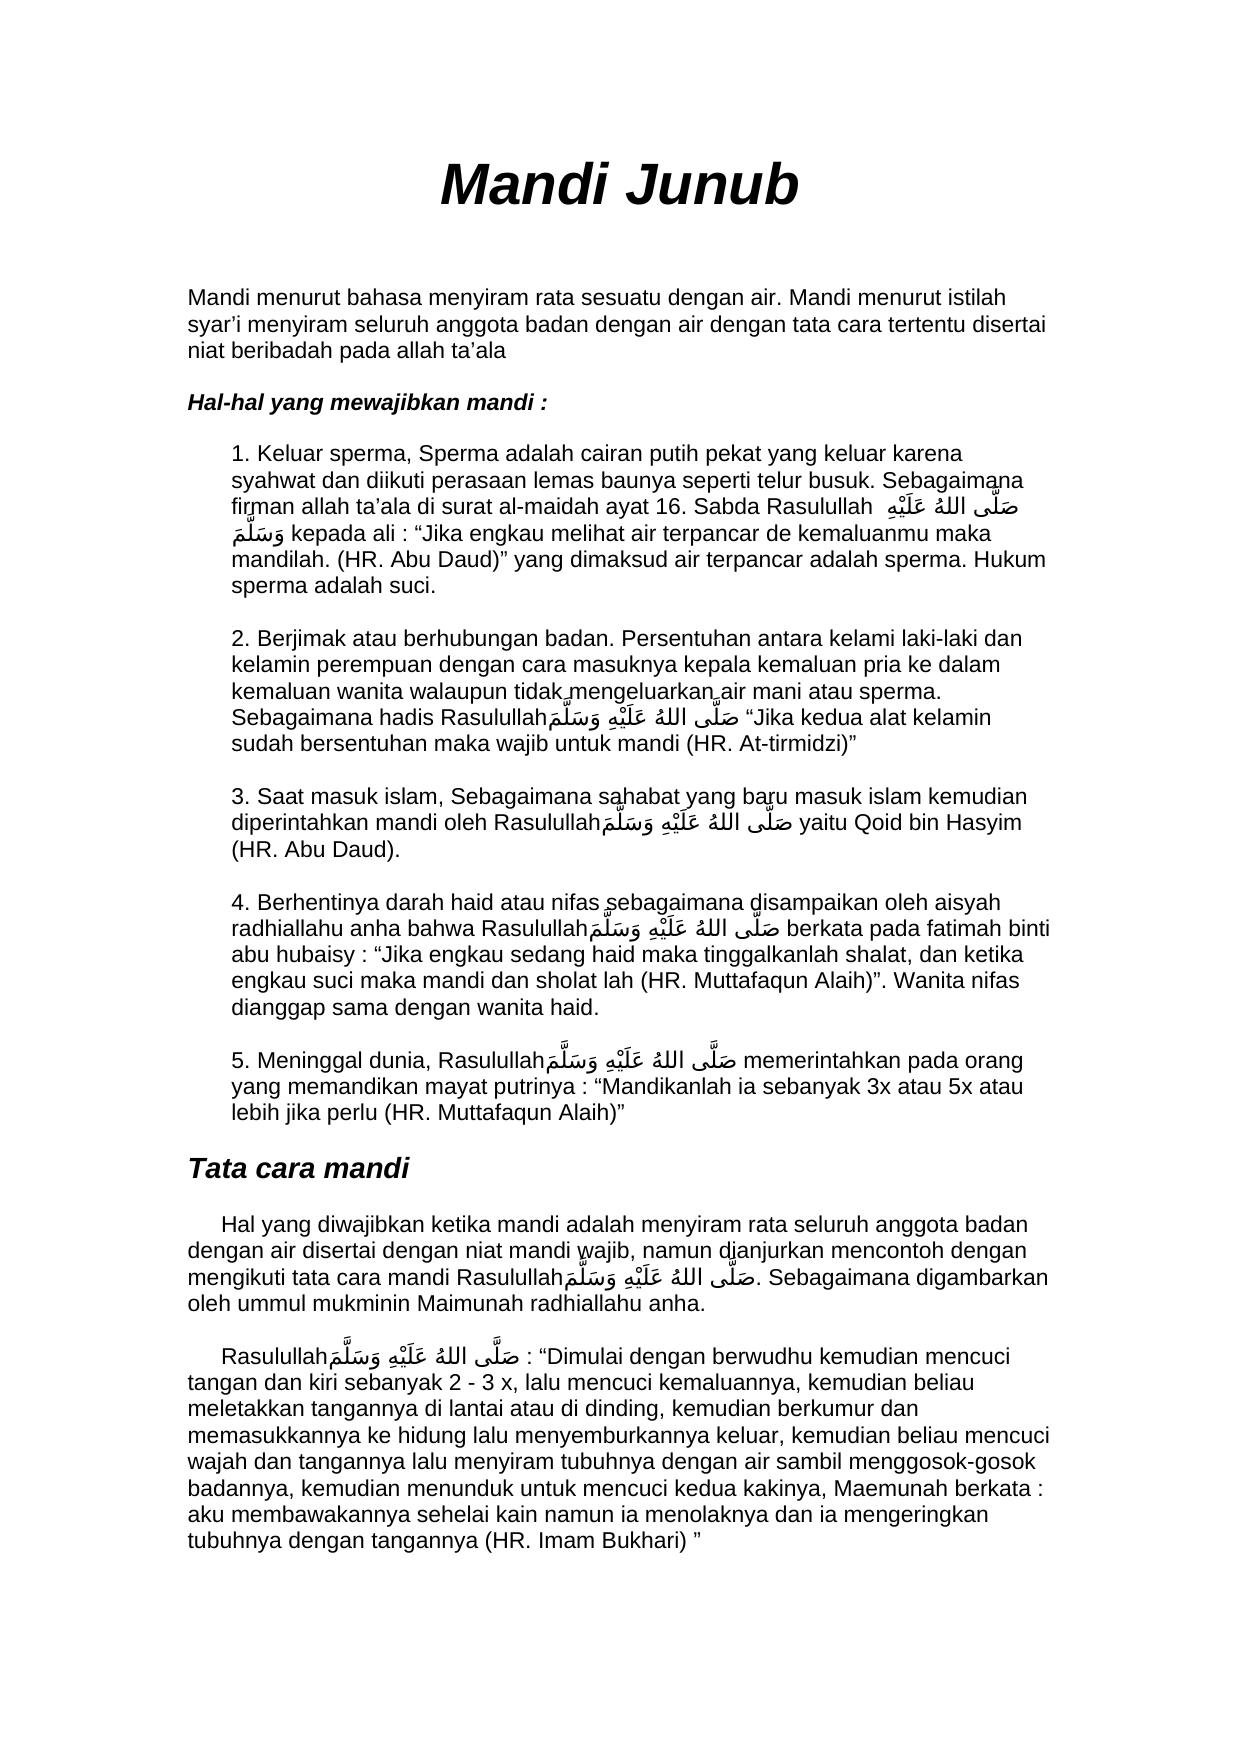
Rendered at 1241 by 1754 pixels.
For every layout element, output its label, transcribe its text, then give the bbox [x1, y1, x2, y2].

list Berhentinya darah haid atau nifas sebagaimana disampaikan oleh aisyah radhiallahu anha bahwa Rasulullahصَلَّى اللهُ عَلَيْهِ وَسَلَّمَ berkata pada fatimah binti abu hubaisy : “Jika engkau sedang haid maka tinggalkanlah shalat, dan ketika engkau suci maka mandi dan sholat lah (HR. Muttafaqun Alaih)”. Wanita nifas dianggap sama dengan wanita haid. [231, 888, 1053, 1020]
text Hal-hal yang mewajibkan mandi : [187, 389, 1053, 415]
text Rasulullahصَلَّى اللهُ عَلَيْهِ وَسَلَّمَ : “Dimulai dengan berwudhu kemudian mencuci tangan dan kiri sebanyak 2 - 3 x, lalu mencuci kemaluannya, kemudian beliau meletakkan tangannya di lantai atau di dinding, kemudian berkumur dan memasukkannya ke hidung lalu menyemburkannya keluar, kemudian beliau mencuci wajah dan tangannya lalu menyiram tubuhnya dengan air sambil menggosok-gosok badannya, kemudian menunduk untuk mencuci kedua kakinya, Maemunah berkata : aku membawakannya sehelai kain namun ia menolaknya dan ia mengeringkan tubuhnya dengan tangannya (HR. Imam Bukhari) ” [187, 1343, 1053, 1553]
text Mandi menurut bahasa menyiram rata sesuatu dengan air. Mandi menurut istilah syar’i menyiram seluruh anggota badan dengan air dengan tata cara tertentu disertai niat beribadah pada allah ta’ala [187, 284, 1053, 363]
list Keluar sperma, Sperma adalah cairan putih pekat yang keluar karena syahwat dan diikuti perasaan lemas baunya seperti telur busuk. Sebagaimana firman allah ta’ala di surat al-maidah ayat 16. Sabda Rasulullah صَلَّى اللهُ عَلَيْهِ وَسَلَّمَ kepada ali : “Jika engkau melihat air terpancar de kemaluanmu maka mandilah. (HR. Abu Daud)” yang dimaksud air terpancar adalah sperma. Hukum sperma adalah suci. [231, 440, 1053, 598]
text Mandi Junub [187, 150, 1053, 217]
list Saat masuk islam, Sebagaimana sahabat yang baru masuk islam kemudian diperintahkan mandi oleh Rasulullahصَلَّى اللهُ عَلَيْهِ وَسَلَّمَ yaitu Qoid bin Hasyim (HR. Abu Daud). [231, 783, 1053, 862]
text Tata cara mandi [187, 1151, 1053, 1184]
text Hal yang diwajibkan ketika mandi adalah menyiram rata seluruh anggota badan dengan air disertai dengan niat mandi wajib, namun dianjurkan mencontoh dengan mengikuti tata cara mandi Rasulullahصَلَّى اللهُ عَلَيْهِ وَسَلَّمَ. Sebagaimana digambarkan oleh ummul mukminin Maimunah radhiallahu anha. [187, 1211, 1053, 1316]
list Meninggal dunia, Rasulullahصَلَّى اللهُ عَلَيْهِ وَسَلَّمَ memerintahkan pada orang yang memandikan mayat putrinya : “Mandikanlah ia sebanyak 3x atau 5x atau lebih jika perlu (HR. Muttafaqun Alaih)” [231, 1047, 1053, 1126]
list Berjimak atau berhubungan badan. Persentuhan antara kelami laki-laki dan kelamin perempuan dengan cara masuknya kepala kemaluan pria ke dalam kemaluan wanita walaupun tidak mengeluarkan air mani atau sperma. Sebagaimana hadis Rasulullahصَلَّى اللهُ عَلَيْهِ وَسَلَّمَ “Jika kedua alat kelamin sudah bersentuhan maka wajib untuk mandi (HR. At-tirmidzi)” [231, 625, 1053, 757]
